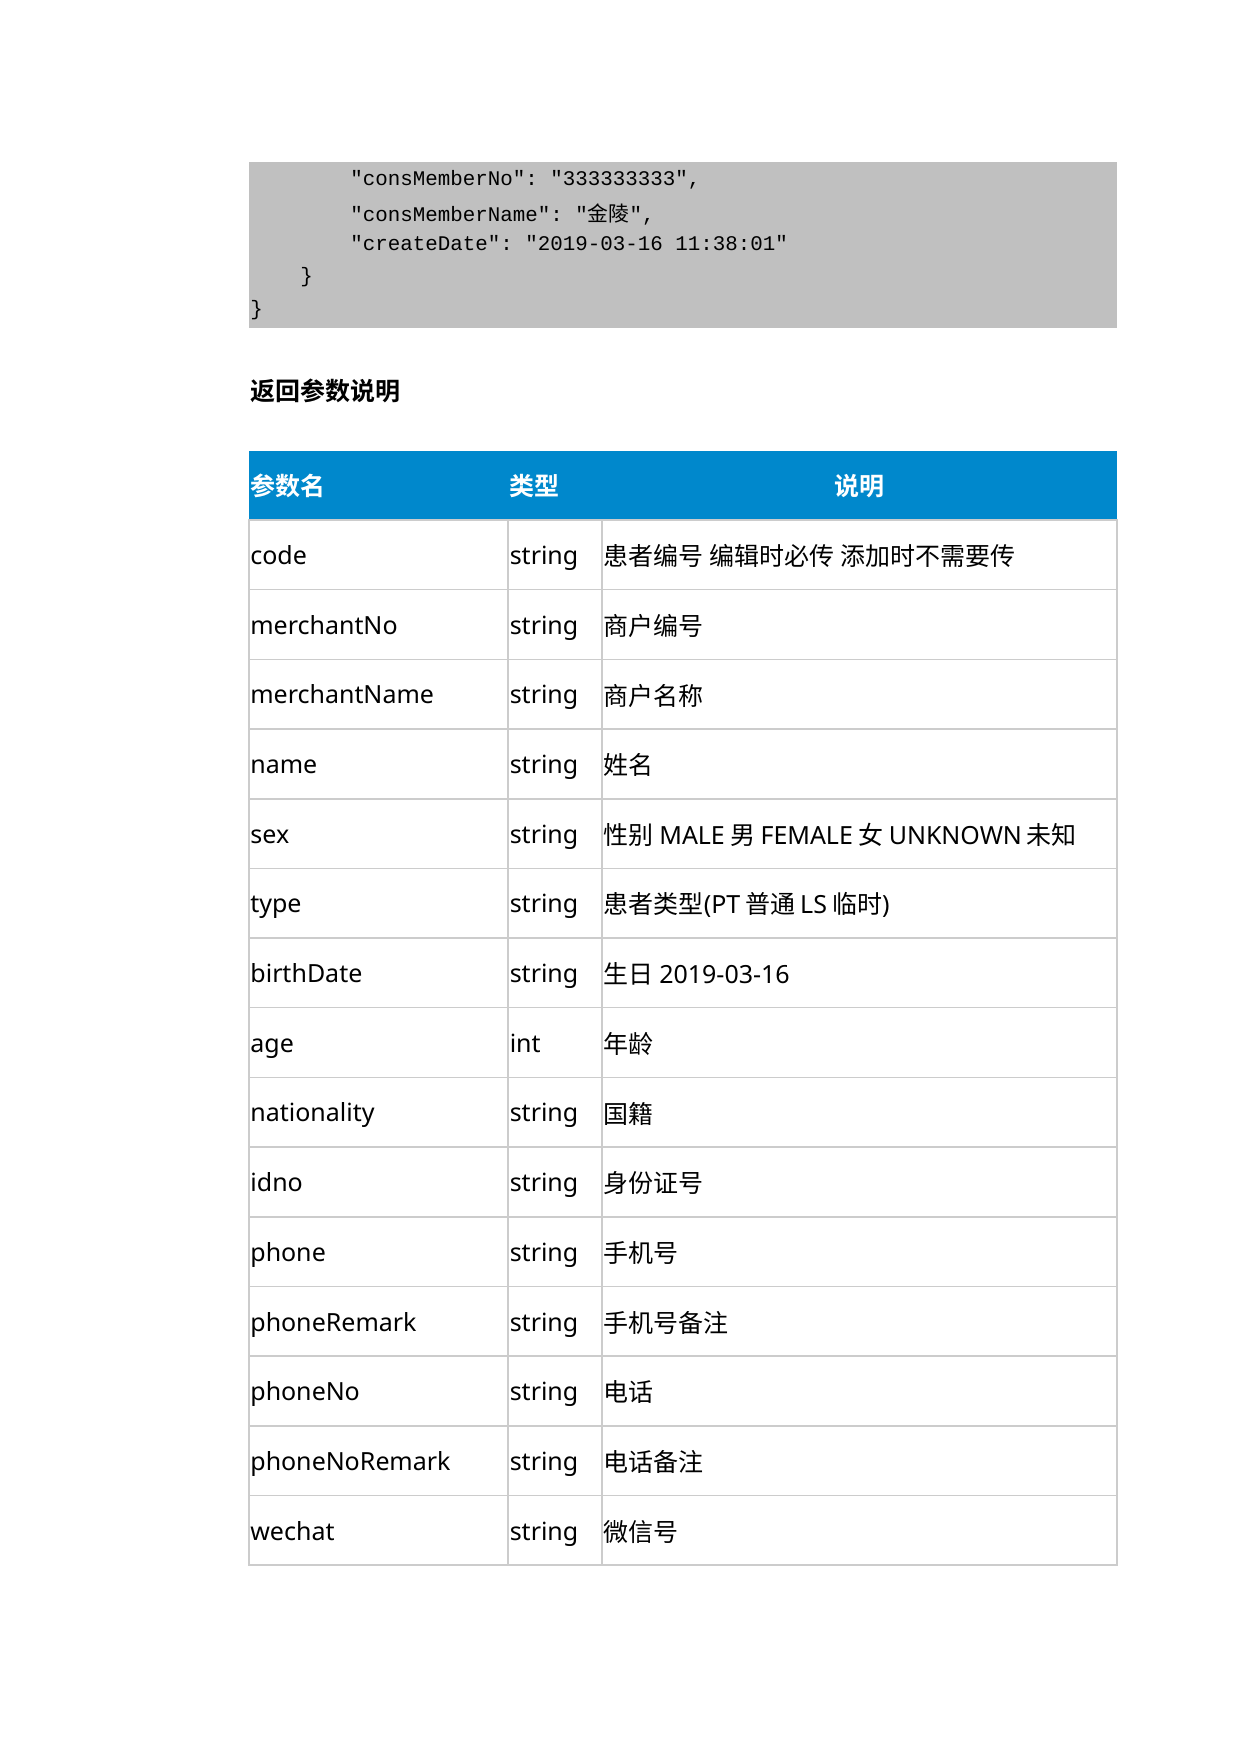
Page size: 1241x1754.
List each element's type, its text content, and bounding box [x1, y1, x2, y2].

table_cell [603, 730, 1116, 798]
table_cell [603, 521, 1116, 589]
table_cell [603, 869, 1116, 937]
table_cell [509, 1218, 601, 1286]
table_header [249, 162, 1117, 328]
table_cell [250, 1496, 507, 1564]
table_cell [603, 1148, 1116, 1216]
text 返回参数说明 [250, 357, 1053, 422]
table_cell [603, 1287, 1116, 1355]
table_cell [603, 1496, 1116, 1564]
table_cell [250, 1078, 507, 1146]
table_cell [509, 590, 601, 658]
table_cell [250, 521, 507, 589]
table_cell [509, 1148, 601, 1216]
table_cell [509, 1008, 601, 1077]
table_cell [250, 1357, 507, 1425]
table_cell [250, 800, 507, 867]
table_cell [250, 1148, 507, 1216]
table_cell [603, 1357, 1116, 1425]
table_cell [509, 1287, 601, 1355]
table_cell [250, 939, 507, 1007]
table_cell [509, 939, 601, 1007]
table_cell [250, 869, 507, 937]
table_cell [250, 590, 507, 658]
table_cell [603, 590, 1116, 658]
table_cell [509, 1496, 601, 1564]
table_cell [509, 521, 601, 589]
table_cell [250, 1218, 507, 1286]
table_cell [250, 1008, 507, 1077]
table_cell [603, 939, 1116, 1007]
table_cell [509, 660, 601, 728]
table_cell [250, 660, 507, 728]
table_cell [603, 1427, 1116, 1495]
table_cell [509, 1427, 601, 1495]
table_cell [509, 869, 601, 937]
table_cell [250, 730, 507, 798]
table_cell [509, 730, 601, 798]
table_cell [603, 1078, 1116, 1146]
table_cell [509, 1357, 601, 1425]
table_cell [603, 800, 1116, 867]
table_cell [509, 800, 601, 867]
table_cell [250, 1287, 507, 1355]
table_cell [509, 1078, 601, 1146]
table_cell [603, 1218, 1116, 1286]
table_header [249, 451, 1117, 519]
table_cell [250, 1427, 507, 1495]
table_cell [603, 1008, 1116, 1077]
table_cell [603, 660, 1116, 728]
